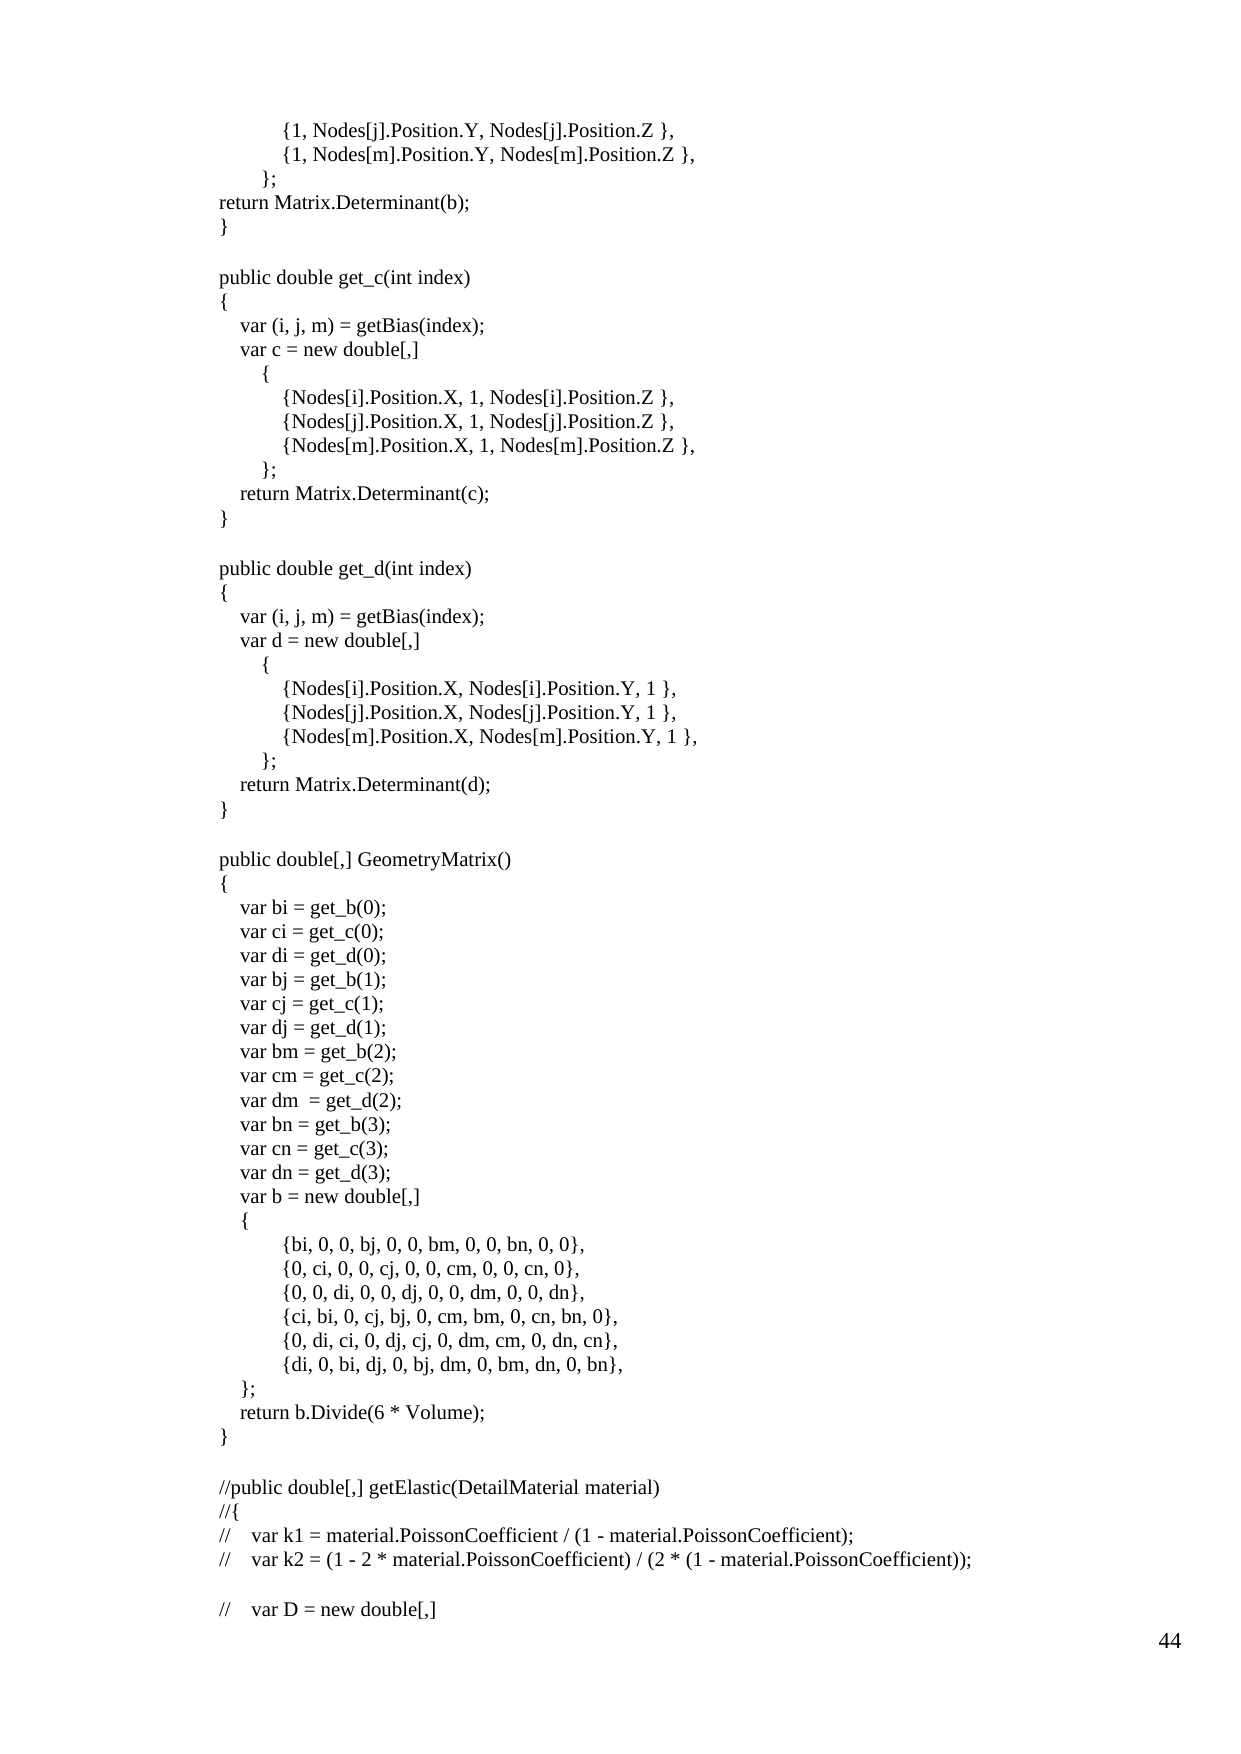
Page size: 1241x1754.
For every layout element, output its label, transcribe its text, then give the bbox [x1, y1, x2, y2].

text { [177, 289, 1181, 313]
text {Nodes[m].Position.X, Nodes[m].Position.Y, 1 }, [177, 724, 1181, 748]
text } [177, 796, 1181, 821]
text var (i, j, m) = getBias(index); [177, 313, 1181, 337]
text }; [177, 457, 1181, 481]
text var ci = get_c(0); [177, 919, 1181, 943]
text // var k1 = material.PoissonCoefficient / (1 - material.PoissonCoefficient); [177, 1523, 1181, 1547]
text }; [177, 1376, 1181, 1400]
text { [177, 580, 1181, 604]
text var cj = get_c(1); [177, 991, 1181, 1015]
text {Nodes[j].Position.X, 1, Nodes[j].Position.Z }, [177, 409, 1181, 433]
text } [177, 505, 1181, 529]
text //public double[,] getElastic(DetailMaterial material) [177, 1475, 1181, 1499]
text var bm = get_b(2); [177, 1039, 1181, 1063]
text {Nodes[i].Position.X, 1, Nodes[i].Position.Z }, [177, 385, 1181, 409]
text var bn = get_b(3); [177, 1112, 1181, 1136]
text } [177, 1424, 1181, 1448]
text // var D = new double[,] [177, 1597, 1181, 1621]
text { [177, 1208, 1181, 1232]
text { [177, 361, 1181, 385]
text var c = new double[,] [177, 337, 1181, 361]
text }; [177, 748, 1181, 772]
text {di, 0, bi, dj, 0, bj, dm, 0, bm, dn, 0, bn}, [177, 1352, 1181, 1376]
text { [177, 871, 1181, 895]
text {bi, 0, 0, bj, 0, 0, bm, 0, 0, bn, 0, 0}, [177, 1232, 1181, 1256]
text return Matrix.Determinant(c); [177, 481, 1181, 505]
text // var k2 = (1 - 2 * material.PoissonCoefficient) / (2 * (1 - material.PoissonCoefficient)); [177, 1547, 1181, 1571]
text public double get_c(int index) [177, 265, 1181, 289]
text {Nodes[i].Position.X, Nodes[i].Position.Y, 1 }, [177, 676, 1181, 700]
text {Nodes[m].Position.X, 1, Nodes[m].Position.Z }, [177, 433, 1181, 457]
text var d = new double[,] [177, 628, 1181, 652]
text {0, di, ci, 0, dj, cj, 0, dm, cm, 0, dn, cn}, [177, 1328, 1181, 1352]
text var bi = get_b(0); [177, 895, 1181, 919]
text var dn = get_d(3); [177, 1160, 1181, 1184]
text return b.Divide(6 * Volume); [177, 1400, 1181, 1424]
text var dm = get_d(2); [177, 1087, 1181, 1112]
text return Matrix.Determinant(d); [177, 772, 1181, 796]
text }; [177, 166, 1181, 190]
text var cm = get_c(2); [177, 1063, 1181, 1087]
text { [177, 652, 1181, 676]
text return Matrix.Determinant(b); [177, 190, 1181, 214]
text {ci, bi, 0, cj, bj, 0, cm, bm, 0, cn, bn, 0}, [177, 1304, 1181, 1328]
text var bj = get_b(1); [177, 967, 1181, 991]
text //{ [177, 1499, 1181, 1523]
text } [177, 214, 1181, 238]
text public double[,] GeometryMatrix() [177, 847, 1181, 871]
text public double get_d(int index) [177, 556, 1181, 580]
text {Nodes[j].Position.X, Nodes[j].Position.Y, 1 }, [177, 700, 1181, 724]
text var b = new double[,] [177, 1184, 1181, 1208]
text var (i, j, m) = getBias(index); [177, 604, 1181, 628]
text var di = get_d(0); [177, 943, 1181, 967]
text {0, ci, 0, 0, cj, 0, 0, cm, 0, 0, cn, 0}, [177, 1256, 1181, 1280]
text {1, Nodes[j].Position.Y, Nodes[j].Position.Z }, [177, 118, 1181, 142]
text {0, 0, di, 0, 0, dj, 0, 0, dm, 0, 0, dn}, [177, 1280, 1181, 1304]
text var dj = get_d(1); [177, 1015, 1181, 1039]
text {1, Nodes[m].Position.Y, Nodes[m].Position.Z }, [177, 142, 1181, 166]
text var cn = get_c(3); [177, 1136, 1181, 1160]
